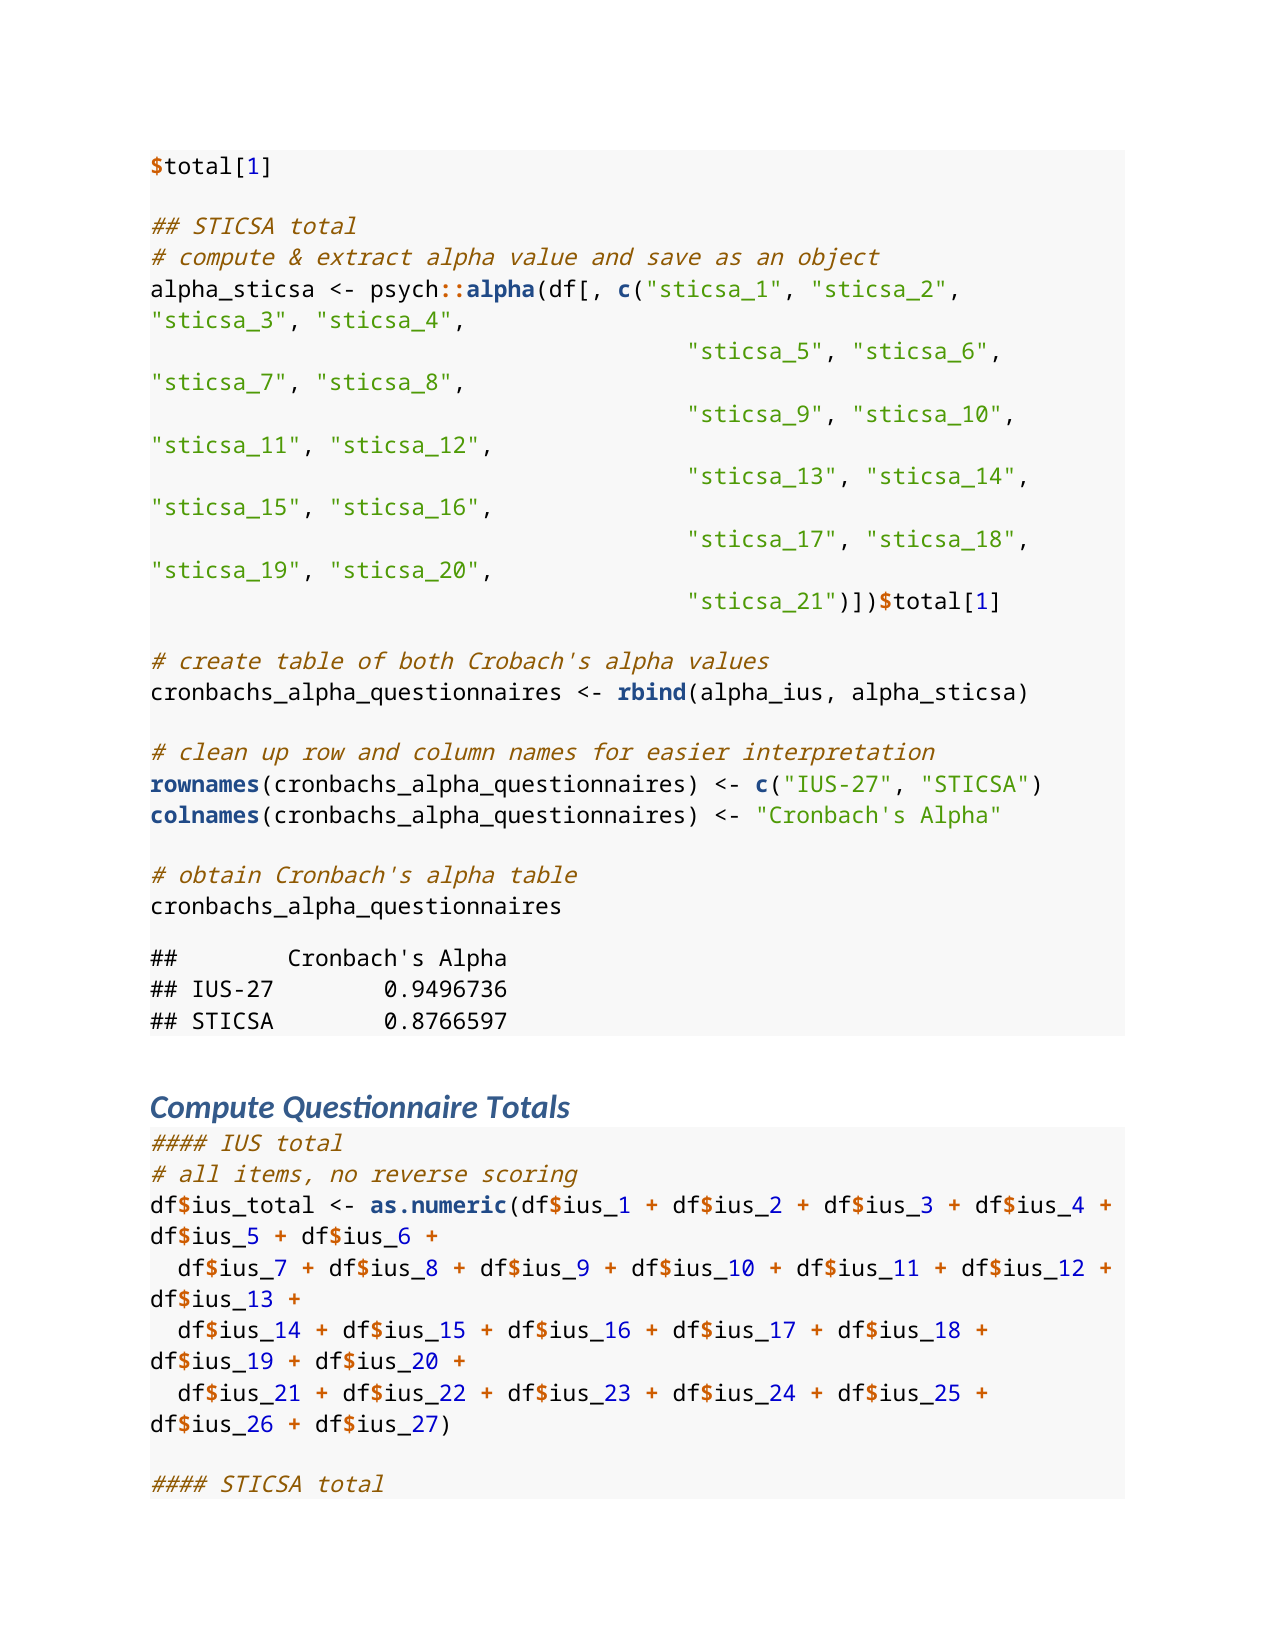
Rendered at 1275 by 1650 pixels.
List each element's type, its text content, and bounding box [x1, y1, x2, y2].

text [150, 1127, 1125, 1499]
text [150, 150, 1125, 921]
text ## Cronbach's Alpha ## IUS-27 0.9496736 ## STICSA 0.8766597 [150, 942, 1125, 1036]
subtitle Compute Questionnaire Totals [150, 1086, 1125, 1127]
